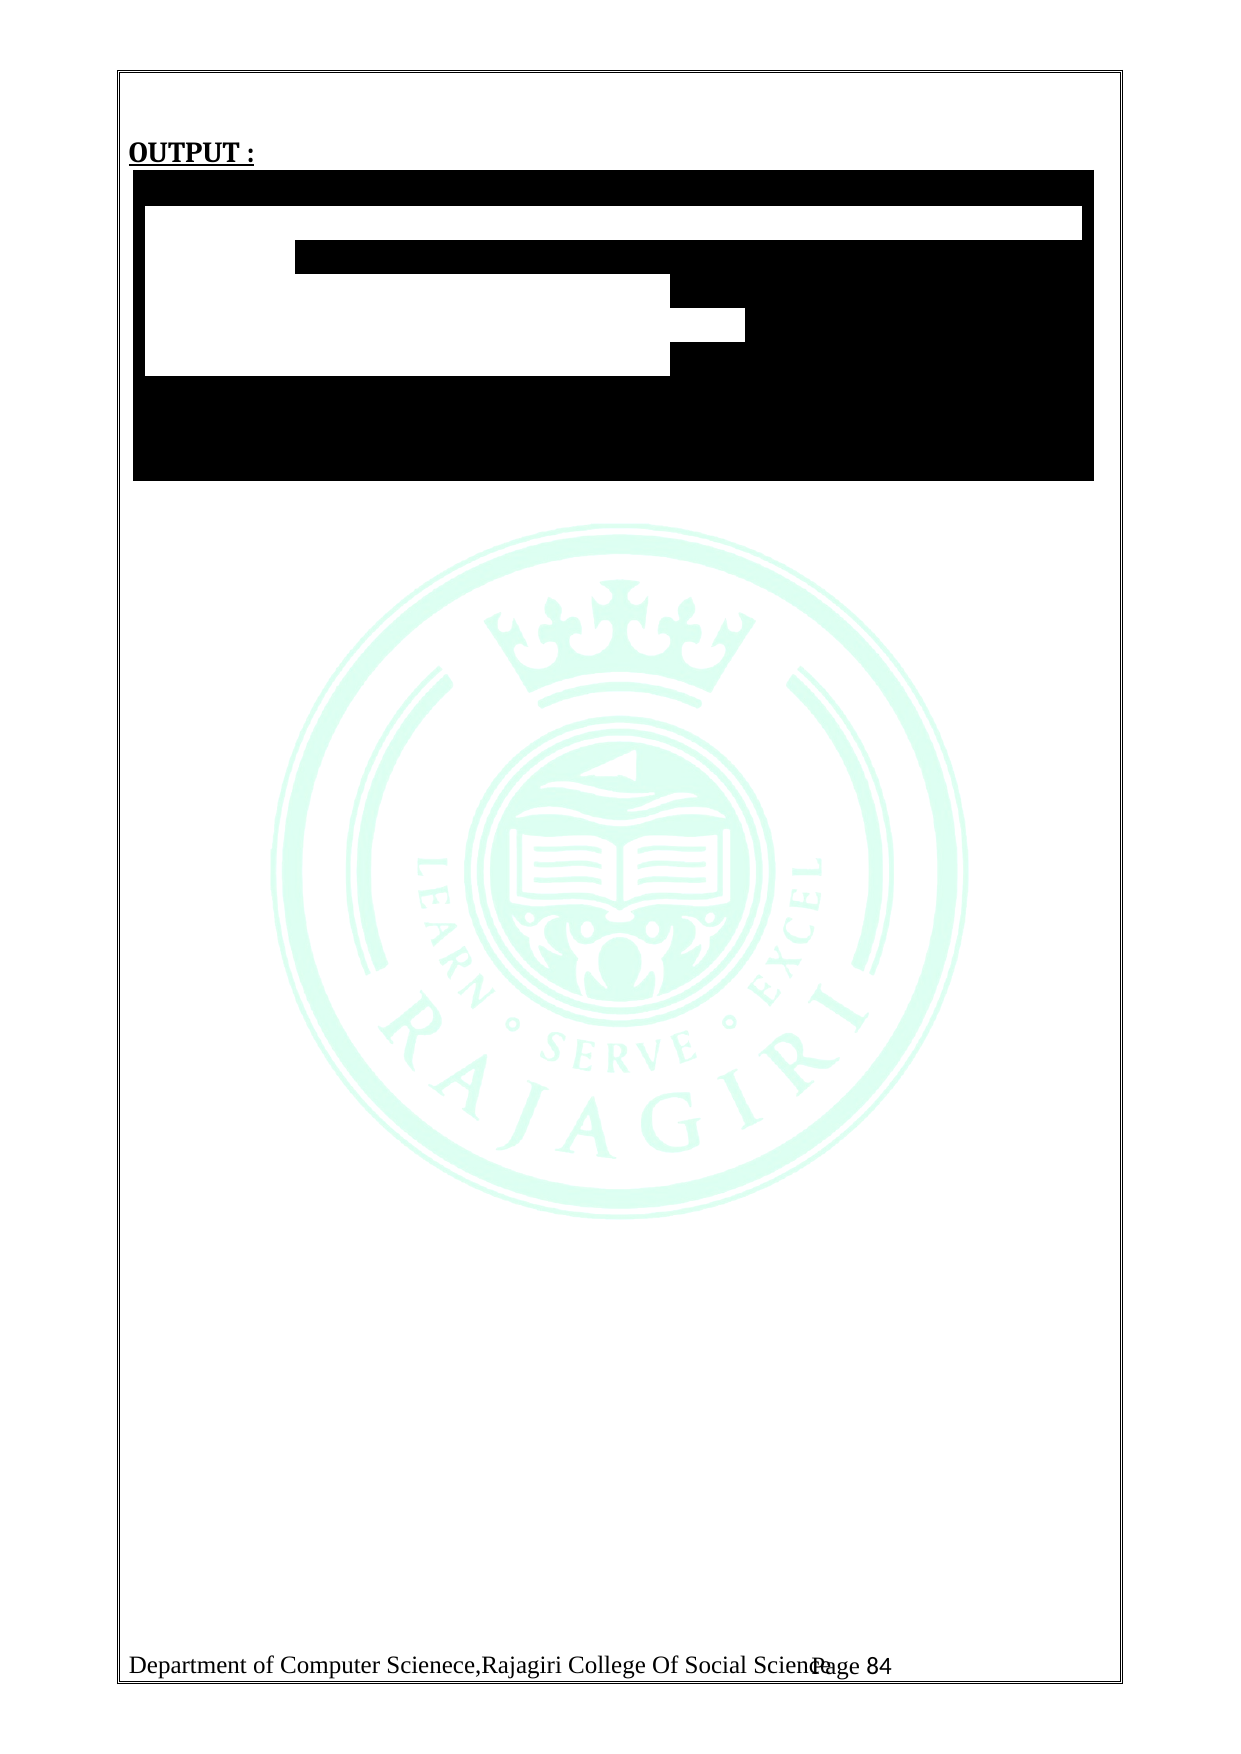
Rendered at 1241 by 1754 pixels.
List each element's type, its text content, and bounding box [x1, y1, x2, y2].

text OUTPUT : [129, 136, 1111, 170]
table_header E:\MCA\SEM 2\JAVA PROGRAMMING (MCA202)\JAVA LAB>java P11_4_copy Enter the input file name: out1.txt Enter the output file name: out1copy.txt Numbered copy created successfully. [135, 172, 1092, 479]
